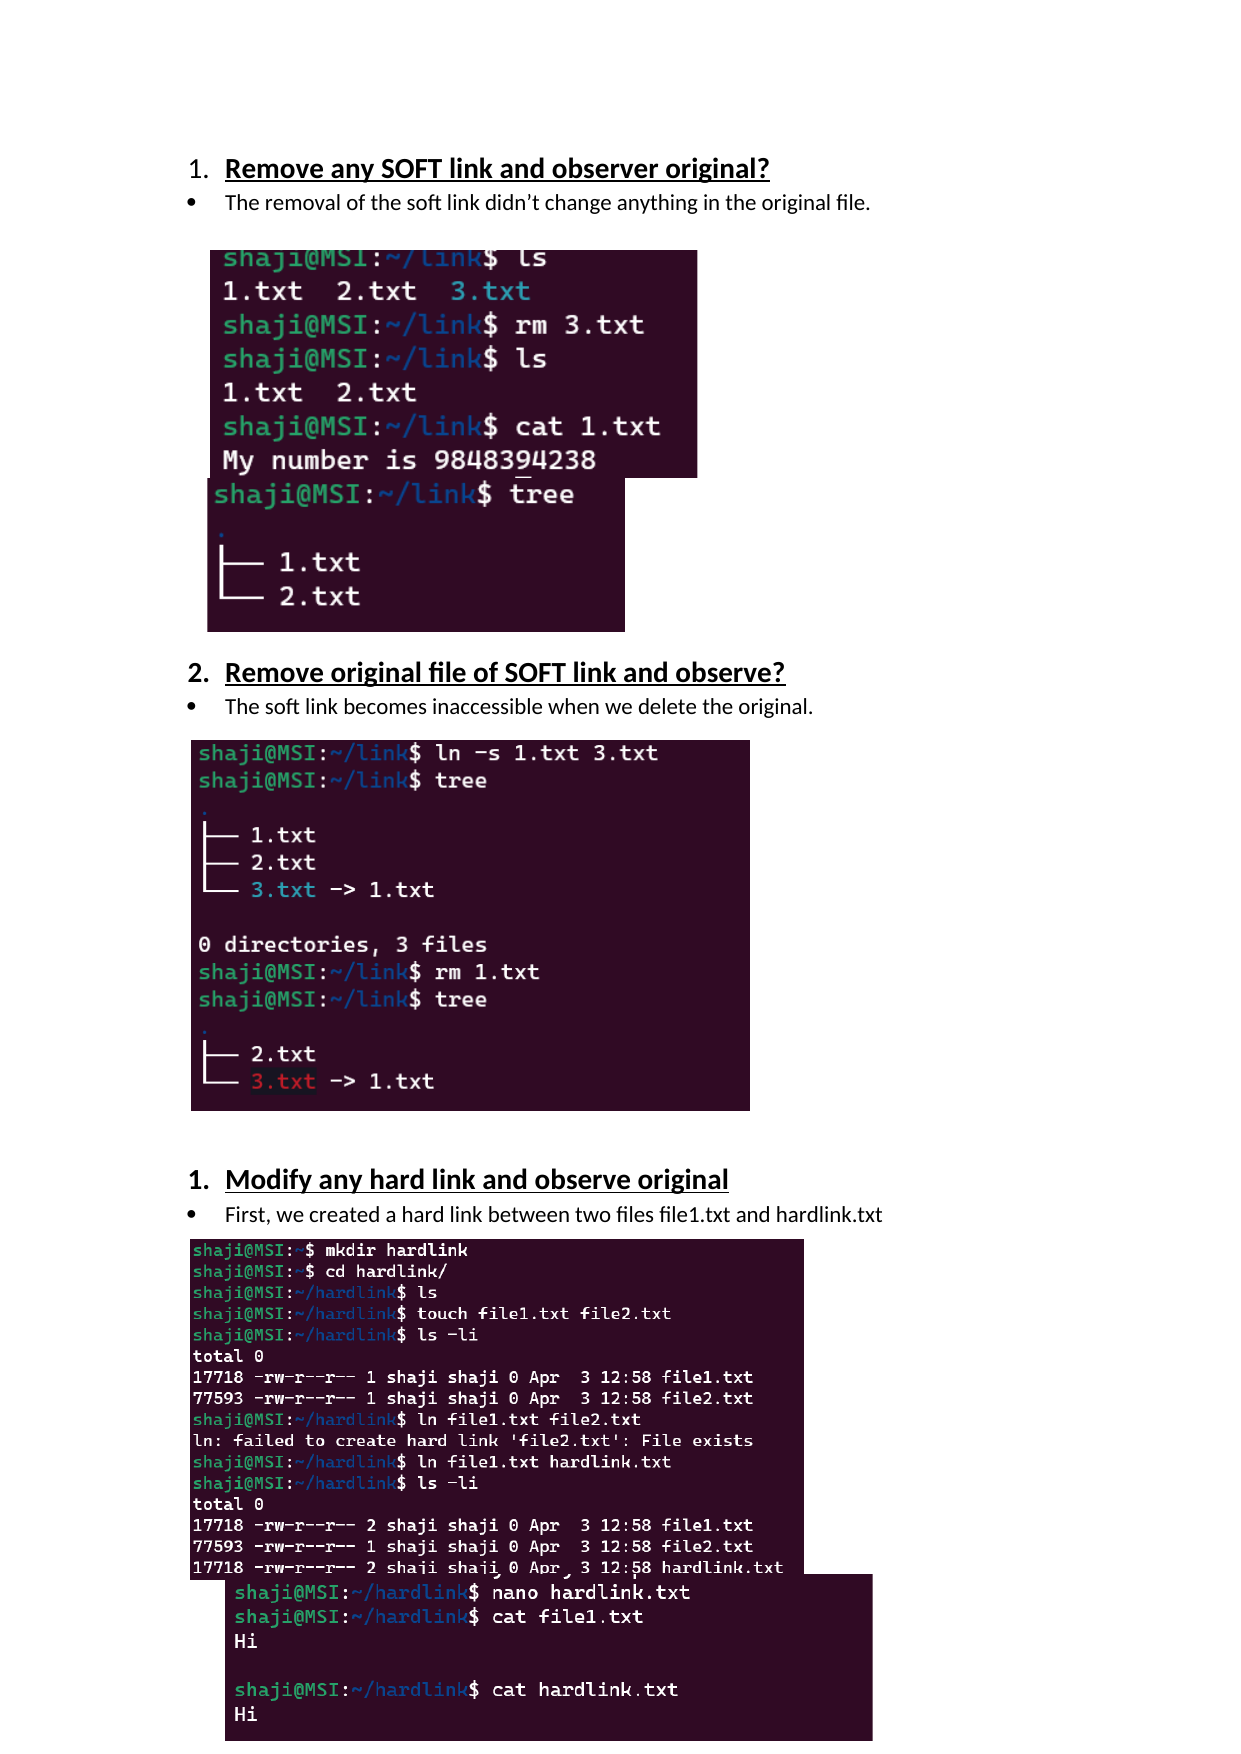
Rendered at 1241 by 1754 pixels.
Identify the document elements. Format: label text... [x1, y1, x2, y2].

picture [190, 1239, 873, 1741]
list First, we created a hard link between two files file1.txt and hardlink.txt [187, 1200, 1090, 1228]
list Remove any SOFT link and observer original? [187, 150, 1090, 186]
list The soft link becomes inaccessible when we delete the original. [187, 692, 1090, 721]
list The removal of the soft link didn’t change anything in the original file. [187, 188, 1090, 216]
list Modify any hard link and observe original [187, 1161, 1090, 1197]
list Remove original file of SOFT link and observe? [187, 654, 1090, 690]
picture [191, 740, 750, 1111]
picture [207, 250, 698, 632]
